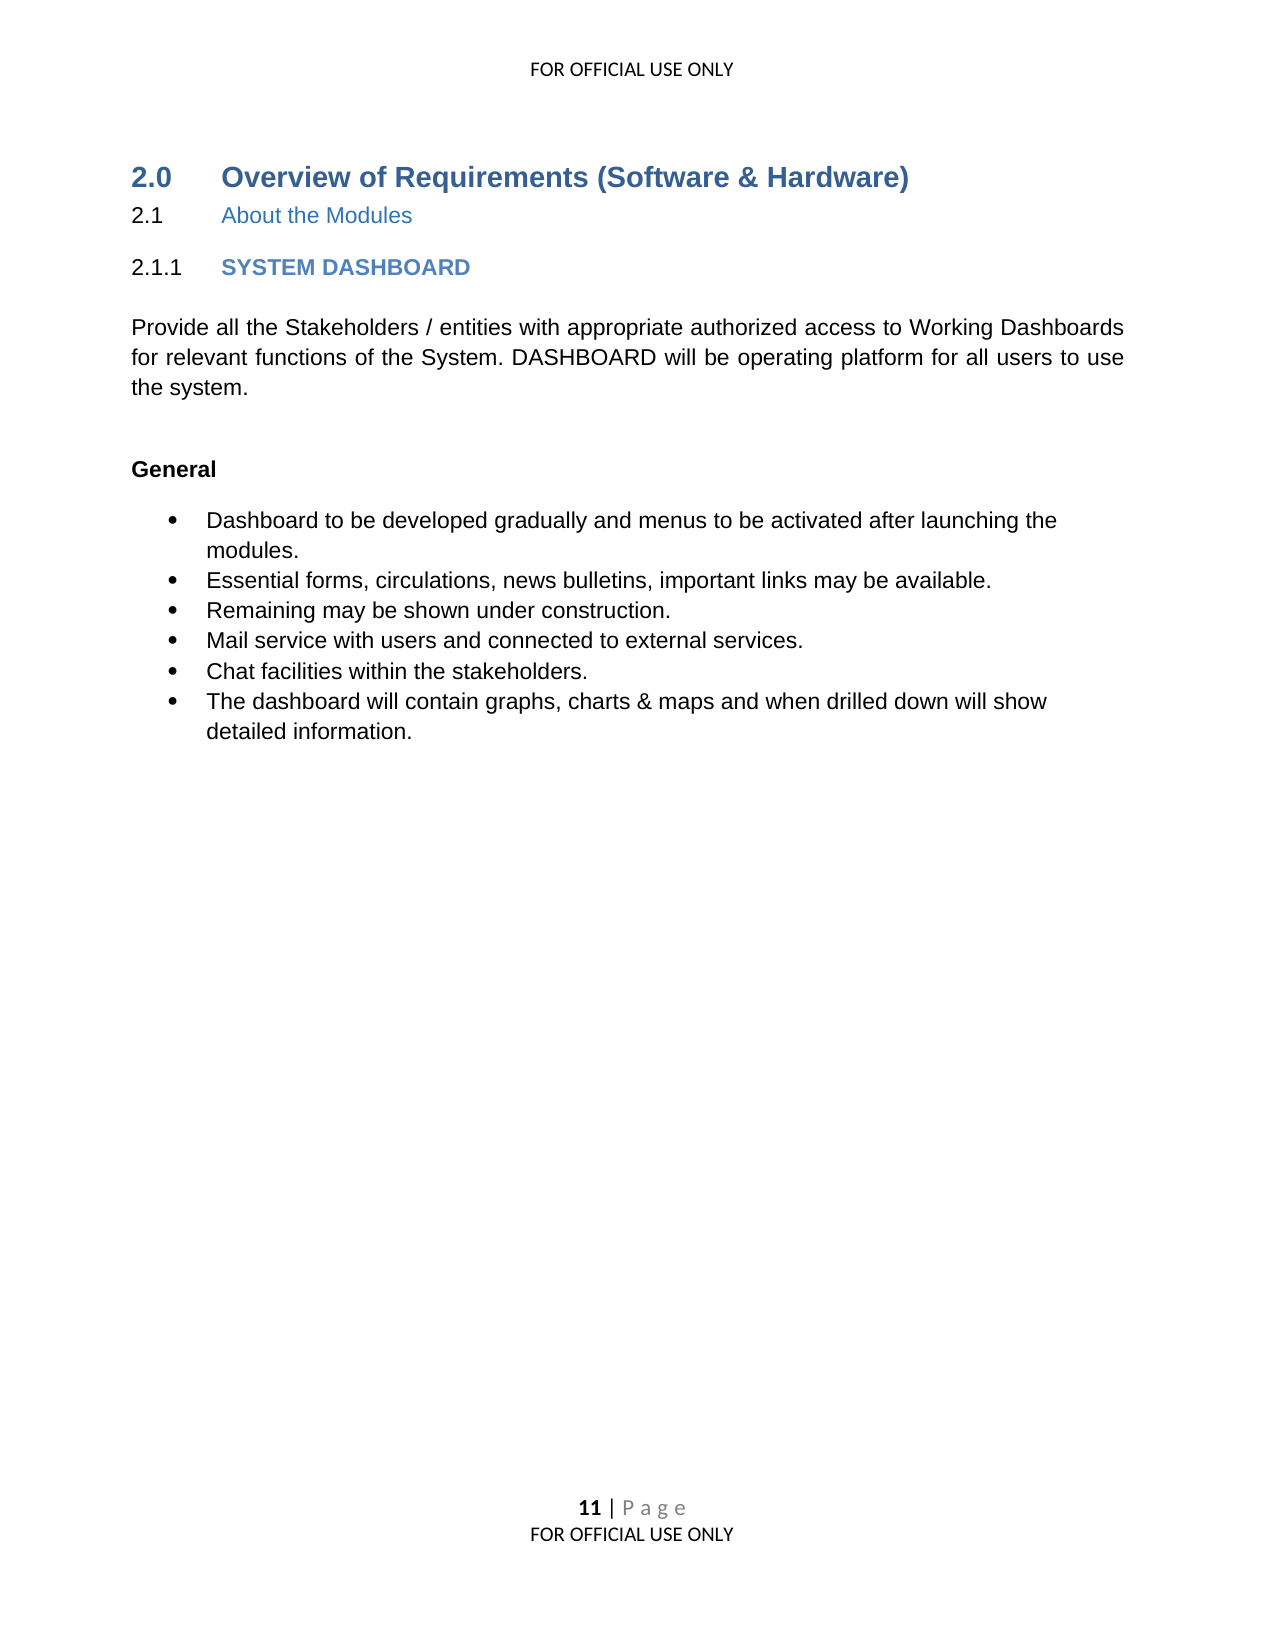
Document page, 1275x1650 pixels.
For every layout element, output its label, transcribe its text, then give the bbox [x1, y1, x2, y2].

list Dashboard to be developed gradually and menus to be activated after launching the modules. [169, 507, 1125, 563]
subtitle Overview of Requirements (Software & Hardware) [131, 160, 1125, 193]
list Chat facilities within the stakeholders. [169, 658, 1125, 684]
subtitle SYSTEM Dashboard [131, 253, 1125, 280]
text Provide all the Stakeholders / entities with appropriate authorized access to Working Dashboards for relevant functions of the System. DASHBOARD will be operating platform for all users to use the system. [131, 314, 1125, 401]
list Mail service with users and connected to external services. [169, 627, 1125, 654]
list Remaining may be shown under construction. [169, 597, 1125, 623]
subtitle About the Modules [131, 202, 1125, 229]
list The dashboard will contain graphs, charts & maps and when drilled down will show detailed information. [169, 688, 1125, 744]
list Essential forms, circulations, news bulletins, important links may be available. [169, 567, 1125, 593]
text General [131, 456, 1125, 482]
